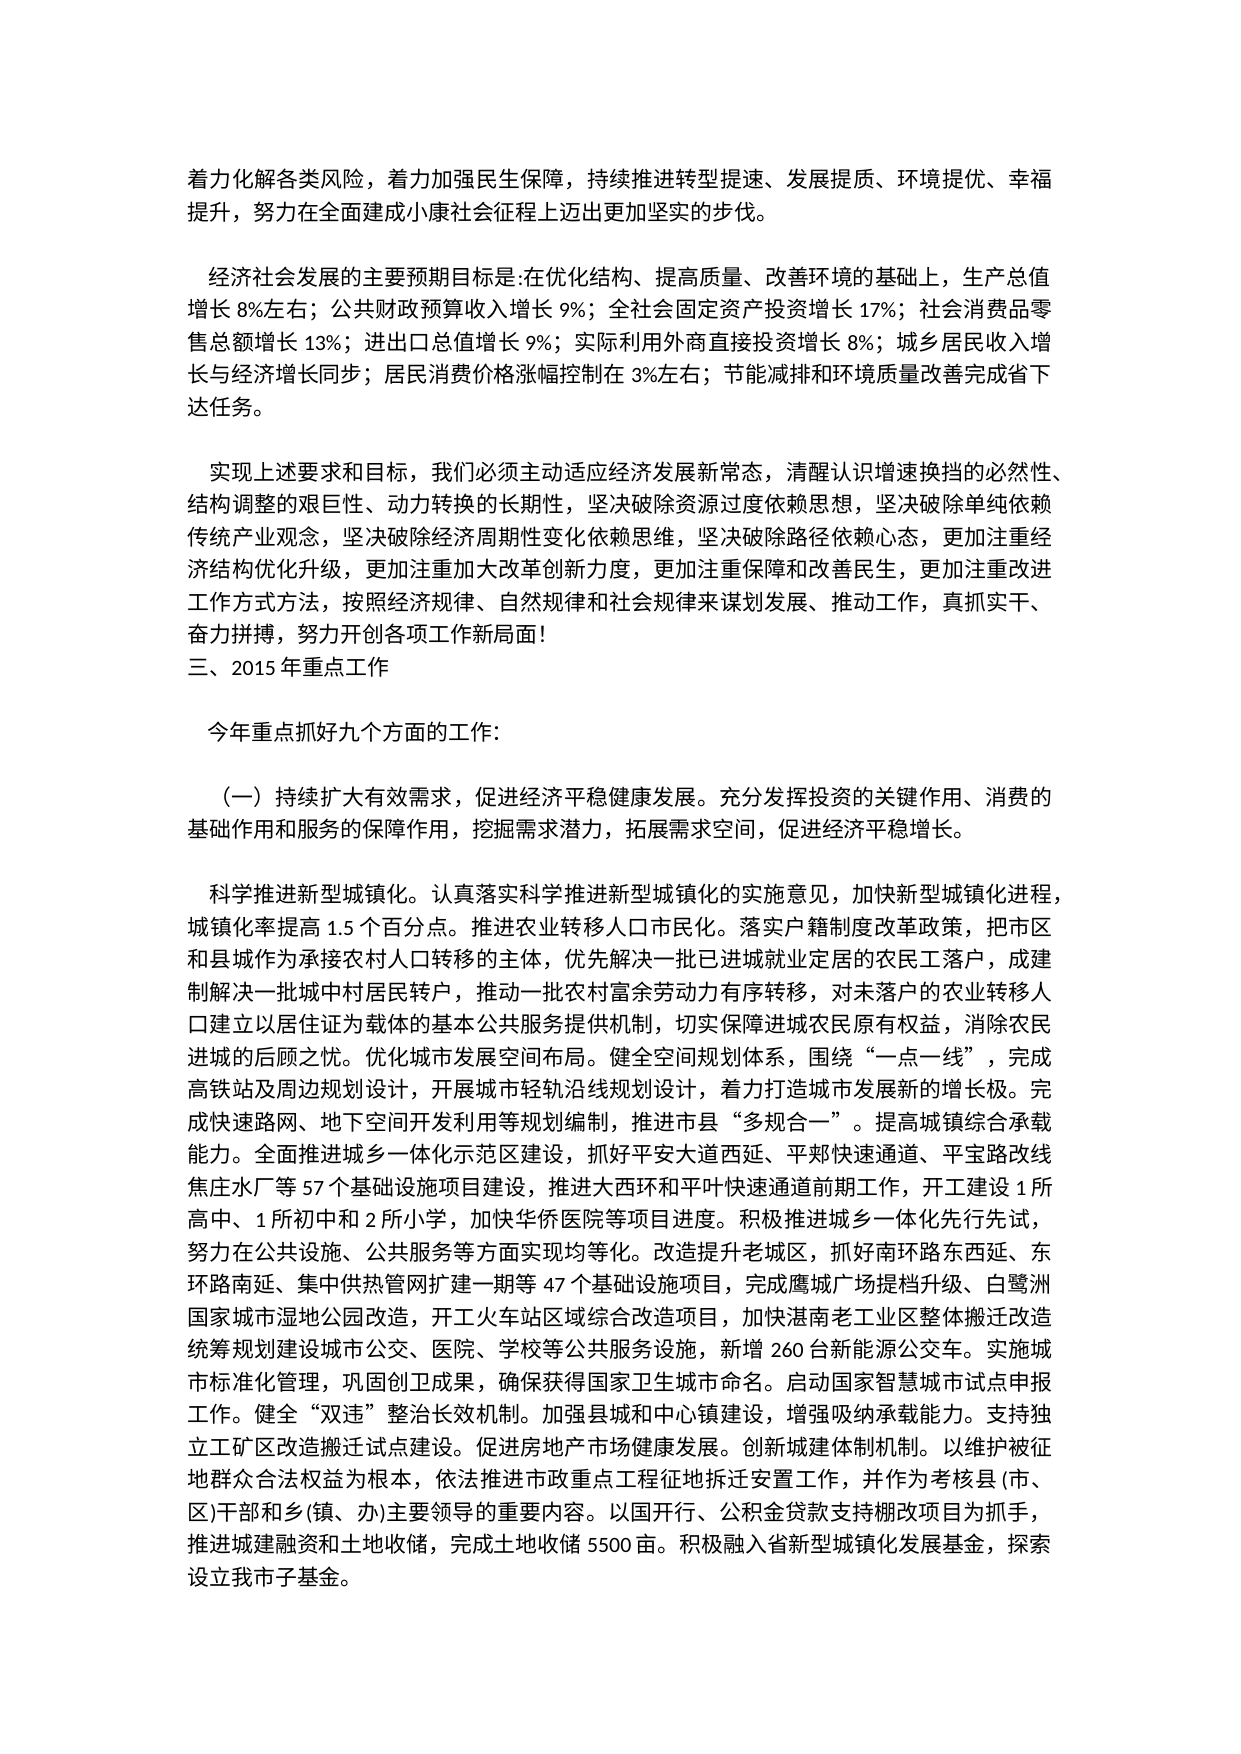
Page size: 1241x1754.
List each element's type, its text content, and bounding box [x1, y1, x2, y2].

text 实现上述要求和目标，我们必须主动适应经济发展新常态，清醒认识增速换挡的必然性、结构调整的艰巨性、动力转换的长期性，坚决破除资源过度依赖思想，坚决破除单纯依赖传统产业观念，坚决破除经济周期性变化依赖思维，坚决破除路径依赖心态，更加注重经济结构优化升级，更加注重加大改革创新力度，更加注重保障和改善民生，更加注重改进工作方式方法，按照经济规律、自然规律和社会规律来谋划发展、推动工作，真抓实干、奋力拼搏，努力开创各项工作新局面！ [187, 454, 1053, 649]
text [187, 162, 1053, 227]
text 经济社会发展的主要预期目标是:在优化结构、提高质量、改善环境的基础上，生产总值增长8%左右；公共财政预算收入增长9%；全社会固定资产投资增长17%；社会消费品零售总额增长13%；进出口总值增长9%；实际利用外商直接投资增长8%；城乡居民收入增长与经济增长同步；居民消费价格涨幅控制在3%左右；节能减排和环境质量改善完成省下达任务。 [187, 259, 1053, 422]
text 三、2015年重点工作 [187, 649, 1053, 682]
text （一）持续扩大有效需求，促进经济平稳健康发展。充分发挥投资的关键作用、消费的基础作用和服务的保障作用，挖掘需求潜力，拓展需求空间，促进经济平稳增长。 [187, 779, 1053, 844]
text 科学推进新型城镇化。认真落实科学推进新型城镇化的实施意见，加快新型城镇化进程，城镇化率提高1.5个百分点。推进农业转移人口市民化。落实户籍制度改革政策，把市区和县城作为承接农村人口转移的主体，优先解决一批已进城就业定居的农民工落户，成建制解决一批城中村居民转户，推动一批农村富余劳动力有序转移，对未落户的农业转移人口建立以居住证为载体的基本公共服务提供机制，切实保障进城农民原有权益，消除农民进城的后顾之忧。优化城市发展空间布局。健全空间规划体系，围绕“一点一线”，完成高铁站及周边规划设计，开展城市轻轨沿线规划设计，着力打造城市发展新的增长极。完成快速路网、地下空间开发利用等规划编制，推进市县“多规合一”。提高城镇综合承载能力。全面推进城乡一体化示范区建设，抓好平安大道西延、平郏快速通道、平宝路改线、焦庄水厂等57个基础设施项目建设，推进大西环和平叶快速通道前期工作，开工建设1所高中、1所初中和2所小学，加快华侨医院等项目进度。积极推进城乡一体化先行先试，努力在公共设施、公共服务等方面实现均等化。改造提升老城区，抓好南环路东西延、东环路南延、集中供热管网扩建一期等47个基础设施项目，完成鹰城广场提档升级、白鹭洲国家城市湿地公园改造，开工火车站区域综合改造项目，加快湛南老工业区整体搬迁改造。统筹规划建设城市公交、医院、学校等公共服务设施，新增260台新能源公交车。实施城市标准化管理，巩固创卫成果，确保获得国家卫生城市命名。启动国家智慧城市试点申报工作。健全“双违”整治长效机制。加强县城和中心镇建设，增强吸纳承载能力。支持独立工矿区改造搬迁试点建设。促进房地产市场健康发展。创新城建体制机制。以维护被征地群众合法权益为根本，依法推进市政重点工程征地拆迁安置工作，并作为考核县(市、区)干部和乡(镇、办)主要领导的重要内容。以国开行、公积金贷款支持棚改项目为抓手，推进城建融资和土地收储，完成土地收储5500亩。积极融入省新型城镇化发展基金，探索设立我市子基金。 [187, 877, 1053, 1592]
text 今年重点抓好九个方面的工作： [187, 714, 1053, 747]
